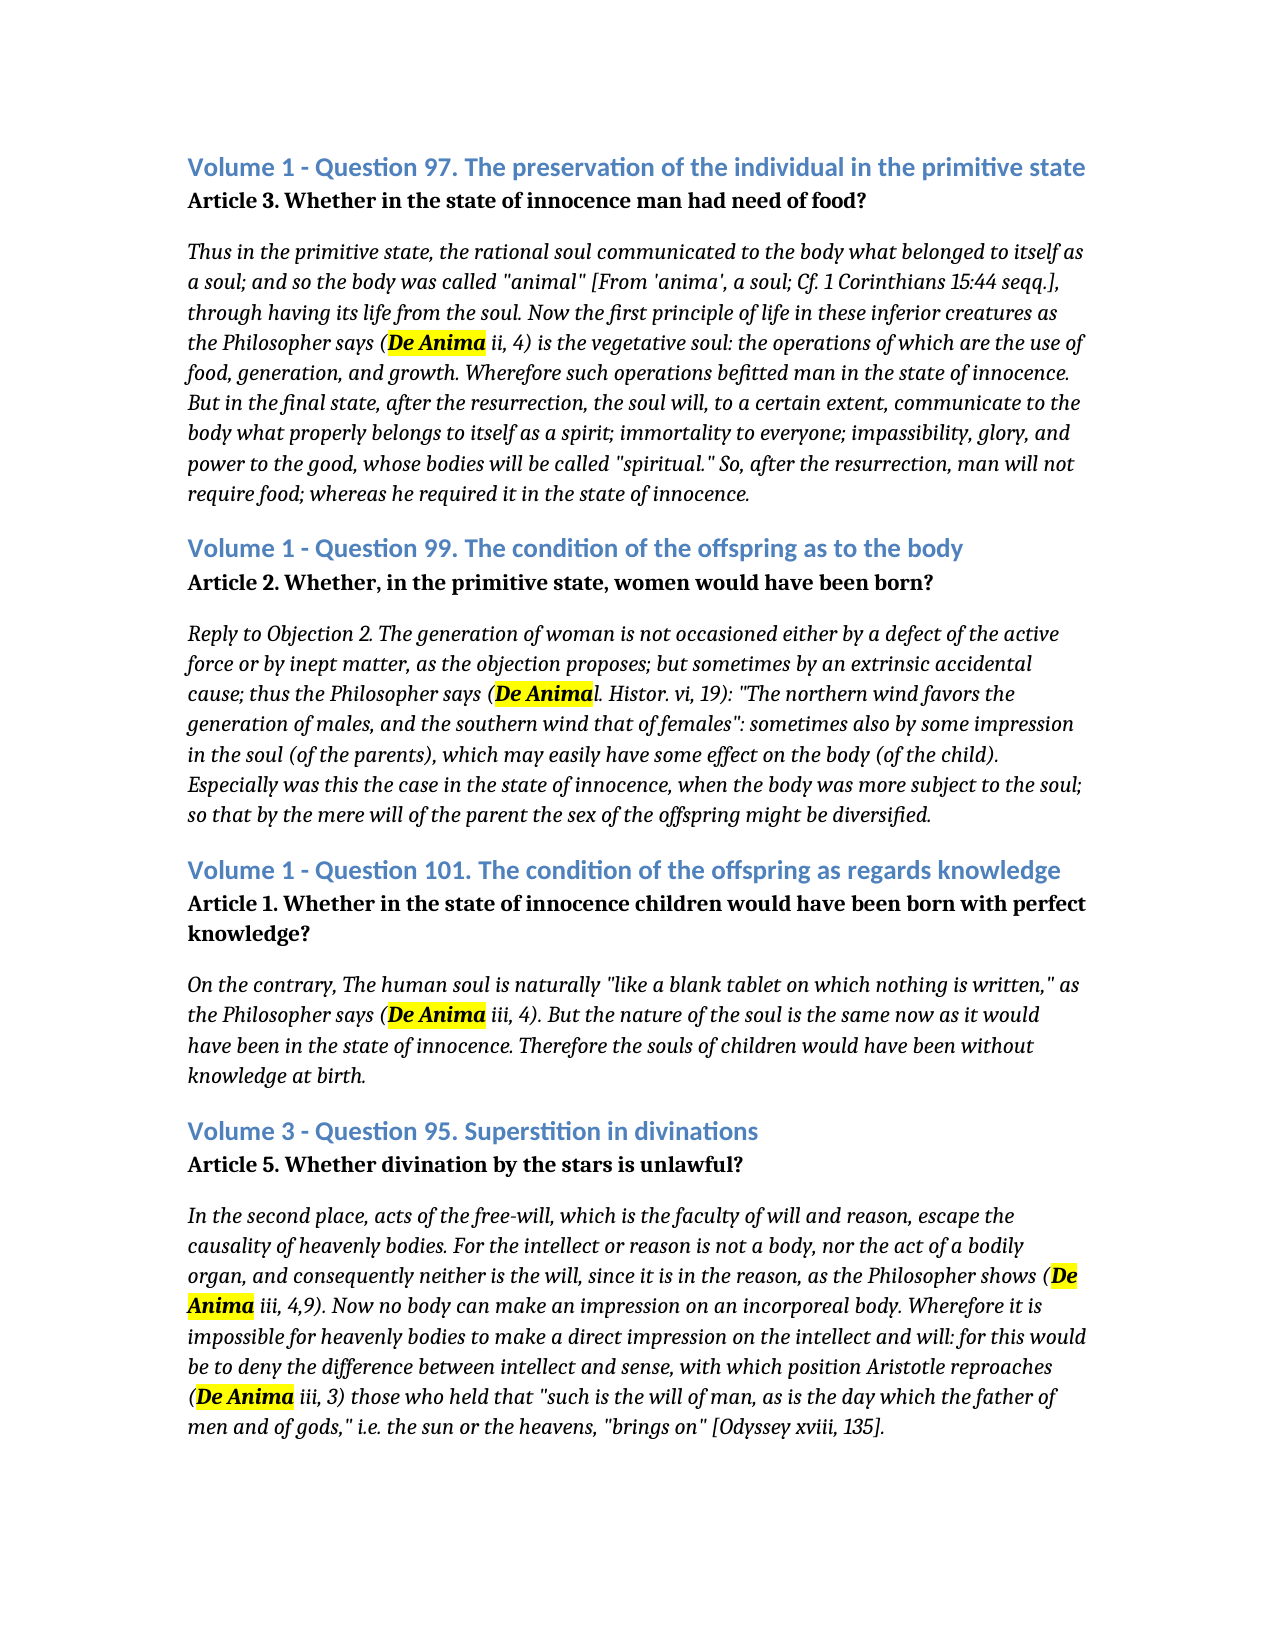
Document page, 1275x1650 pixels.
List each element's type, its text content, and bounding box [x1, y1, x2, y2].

text Article 5. Whether divination by the stars is unlawful? [187, 1152, 1087, 1178]
subtitle Volume 1 - Question 99. The condition of the offspring as to the body [187, 532, 1087, 565]
text Article 2. Whether, in the primitive state, women would have been born? [187, 569, 1087, 596]
text Article 1. Whether in the state of innocence children would have been born with perfect knowledge? [187, 891, 1087, 947]
text Reply to Objection 2. The generation of woman is not occasioned either by a defect of the active force or by inept matter, as the objection proposes; but sometimes by an extrinsic accidental cause; thus the Philosopher says (De Animal. Histor. vi, 19): "The northern wind favors the generation of males, and the southern wind that of females": sometimes also by some impression in the soul (of the parents), which may easily have some effect on the body (of the child). Especially was this the case in the state of innocence, when the body was more subject to the soul; so that by the mere will of the parent the sex of the offspring might be diversified. [187, 621, 1087, 828]
subtitle Volume 3 - Question 95. Superstition in divinations [187, 1114, 1087, 1147]
subtitle Volume 1 - Question 101. The condition of the offspring as regards knowledge [187, 853, 1087, 886]
text In the second place, acts of the free-will, which is the faculty of will and reason, escape the causality of heavenly bodies. For the intellect or reason is not a body, nor the act of a bodily organ, and consequently neither is the will, since it is in the reason, as the Philosopher shows (De Anima iii, 4,9). Now no body can make an impression on an incorporeal body. Wherefore it is impossible for heavenly bodies to make a direct impression on the intellect and will: for this would be to deny the difference between intellect and sense, with which position Aristotle reproaches (De Anima iii, 3) those who held that "such is the will of man, as is the day which the father of men and of gods," i.e. the sun or the heavens, "brings on" [Odyssey xviii, 135]. [187, 1203, 1087, 1441]
subtitle Volume 1 - Question 97. The preservation of the individual in the primitive state [187, 150, 1087, 183]
text Thus in the primitive state, the rational soul communicated to the body what belonged to itself as a soul; and so the body was called "animal" [From 'anima', a soul; Cf. 1 Corinthians 15:44 seqq.], through having its life from the soul. Now the first principle of life in these inferior creatures as the Philosopher says (De Anima ii, 4) is the vegetative soul: the operations of which are the use of food, generation, and growth. Wherefore such operations befitted man in the state of innocence. But in the final state, after the resurrection, the soul will, to a certain extent, communicate to the body what properly belongs to itself as a spirit; immortality to everyone; impassibility, glory, and power to the good, whose bodies will be called "spiritual." So, after the resurrection, man will not require food; whereas he required it in the state of innocence. [187, 239, 1087, 507]
text Article 3. Whether in the state of innocence man had need of food? [187, 188, 1087, 214]
text On the contrary, The human soul is naturally "like a blank tablet on which nothing is written," as the Philosopher says (De Anima iii, 4). But the nature of the soul is the same now as it would have been in the state of innocence. Therefore the souls of children would have been without knowledge at birth. [187, 972, 1087, 1089]
